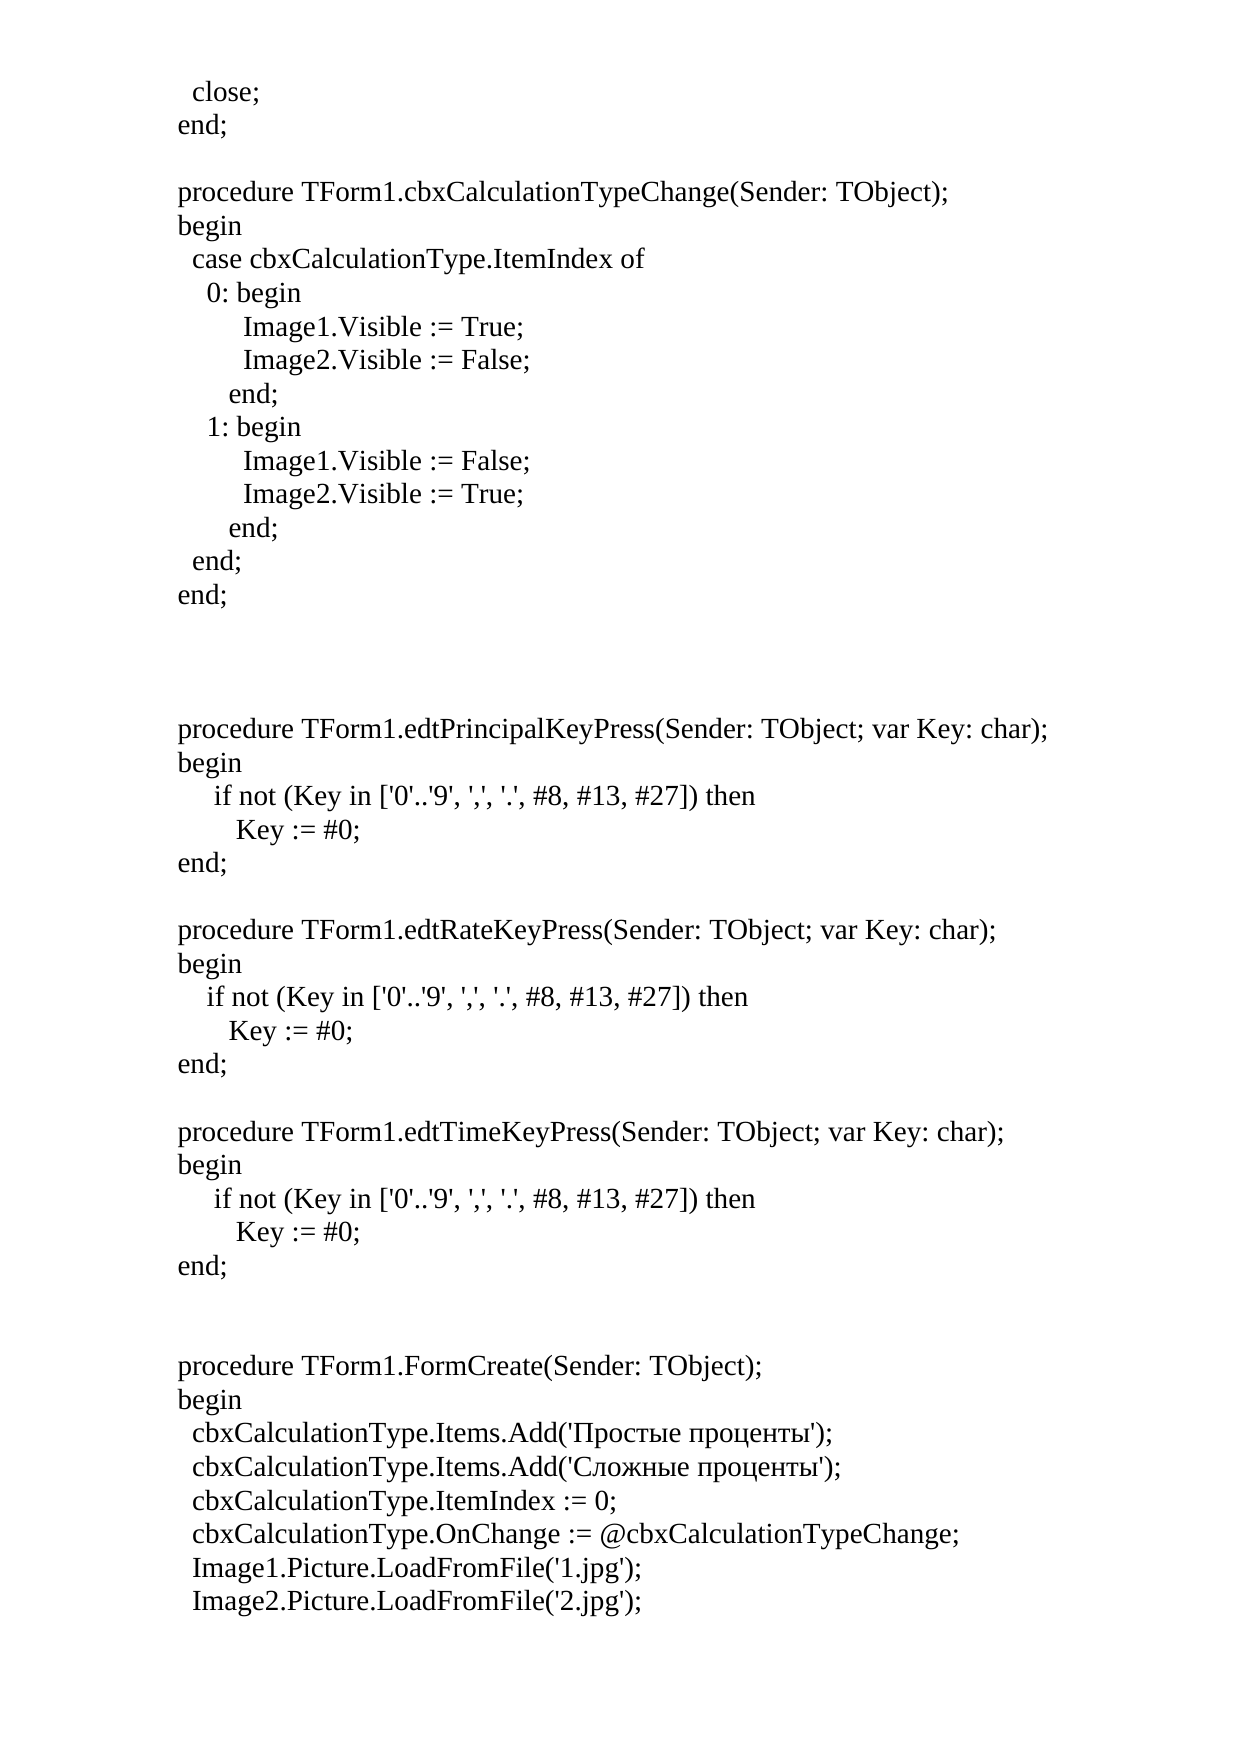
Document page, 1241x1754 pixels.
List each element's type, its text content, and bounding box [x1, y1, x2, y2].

text Image2.Visible := False; [177, 342, 1152, 376]
text procedure TForm1.cbxCalculationTypeChange(Sender: TObject); [177, 174, 1152, 208]
text Key := #0; [177, 1214, 1152, 1248]
text Key := #0; [177, 812, 1152, 845]
text cbxCalculationType.Items.Add('Сложные проценты'); [177, 1449, 1152, 1483]
text Image1.Visible := False; [177, 443, 1152, 476]
text Image1.Picture.LoadFromFile('1.jpg'); [177, 1550, 1152, 1583]
text cbxCalculationType.Items.Add('Простые проценты'); [177, 1416, 1152, 1449]
text if not (Key in ['0'..'9', ',', '.', #8, #13, #27]) then [177, 778, 1152, 812]
text begin [177, 745, 1152, 778]
text case cbxCalculationType.ItemIndex of [177, 242, 1152, 275]
text end; [177, 1248, 1152, 1281]
text cbxCalculationType.OnChange := @cbxCalculationTypeChange; [177, 1516, 1152, 1550]
text Image1.Visible := True; [177, 309, 1152, 342]
text begin [177, 1382, 1152, 1416]
text Key := #0; [177, 1013, 1152, 1047]
text cbxCalculationType.ItemIndex := 0; [177, 1483, 1152, 1516]
text end; [177, 577, 1152, 611]
text end; [177, 543, 1152, 577]
text 0: begin [177, 275, 1152, 309]
text close; [177, 74, 1152, 107]
text if not (Key in ['0'..'9', ',', '.', #8, #13, #27]) then [177, 1181, 1152, 1214]
text end; [177, 376, 1152, 409]
text begin [177, 1147, 1152, 1181]
text Image2.Picture.LoadFromFile('2.jpg'); [177, 1583, 1152, 1617]
text end; [177, 107, 1152, 141]
text begin [177, 946, 1152, 979]
text procedure TForm1.edtPrincipalKeyPress(Sender: TObject; var Key: char); [177, 711, 1152, 745]
text end; [177, 510, 1152, 543]
text if not (Key in ['0'..'9', ',', '.', #8, #13, #27]) then [177, 979, 1152, 1013]
text procedure TForm1.edtTimeKeyPress(Sender: TObject; var Key: char); [177, 1114, 1152, 1147]
text end; [177, 845, 1152, 879]
text procedure TForm1.FormCreate(Sender: TObject); [177, 1348, 1152, 1382]
text 1: begin [177, 409, 1152, 443]
text end; [177, 1047, 1152, 1080]
text procedure TForm1.edtRateKeyPress(Sender: TObject; var Key: char); [177, 912, 1152, 946]
text Image2.Visible := True; [177, 476, 1152, 510]
text begin [177, 208, 1152, 242]
